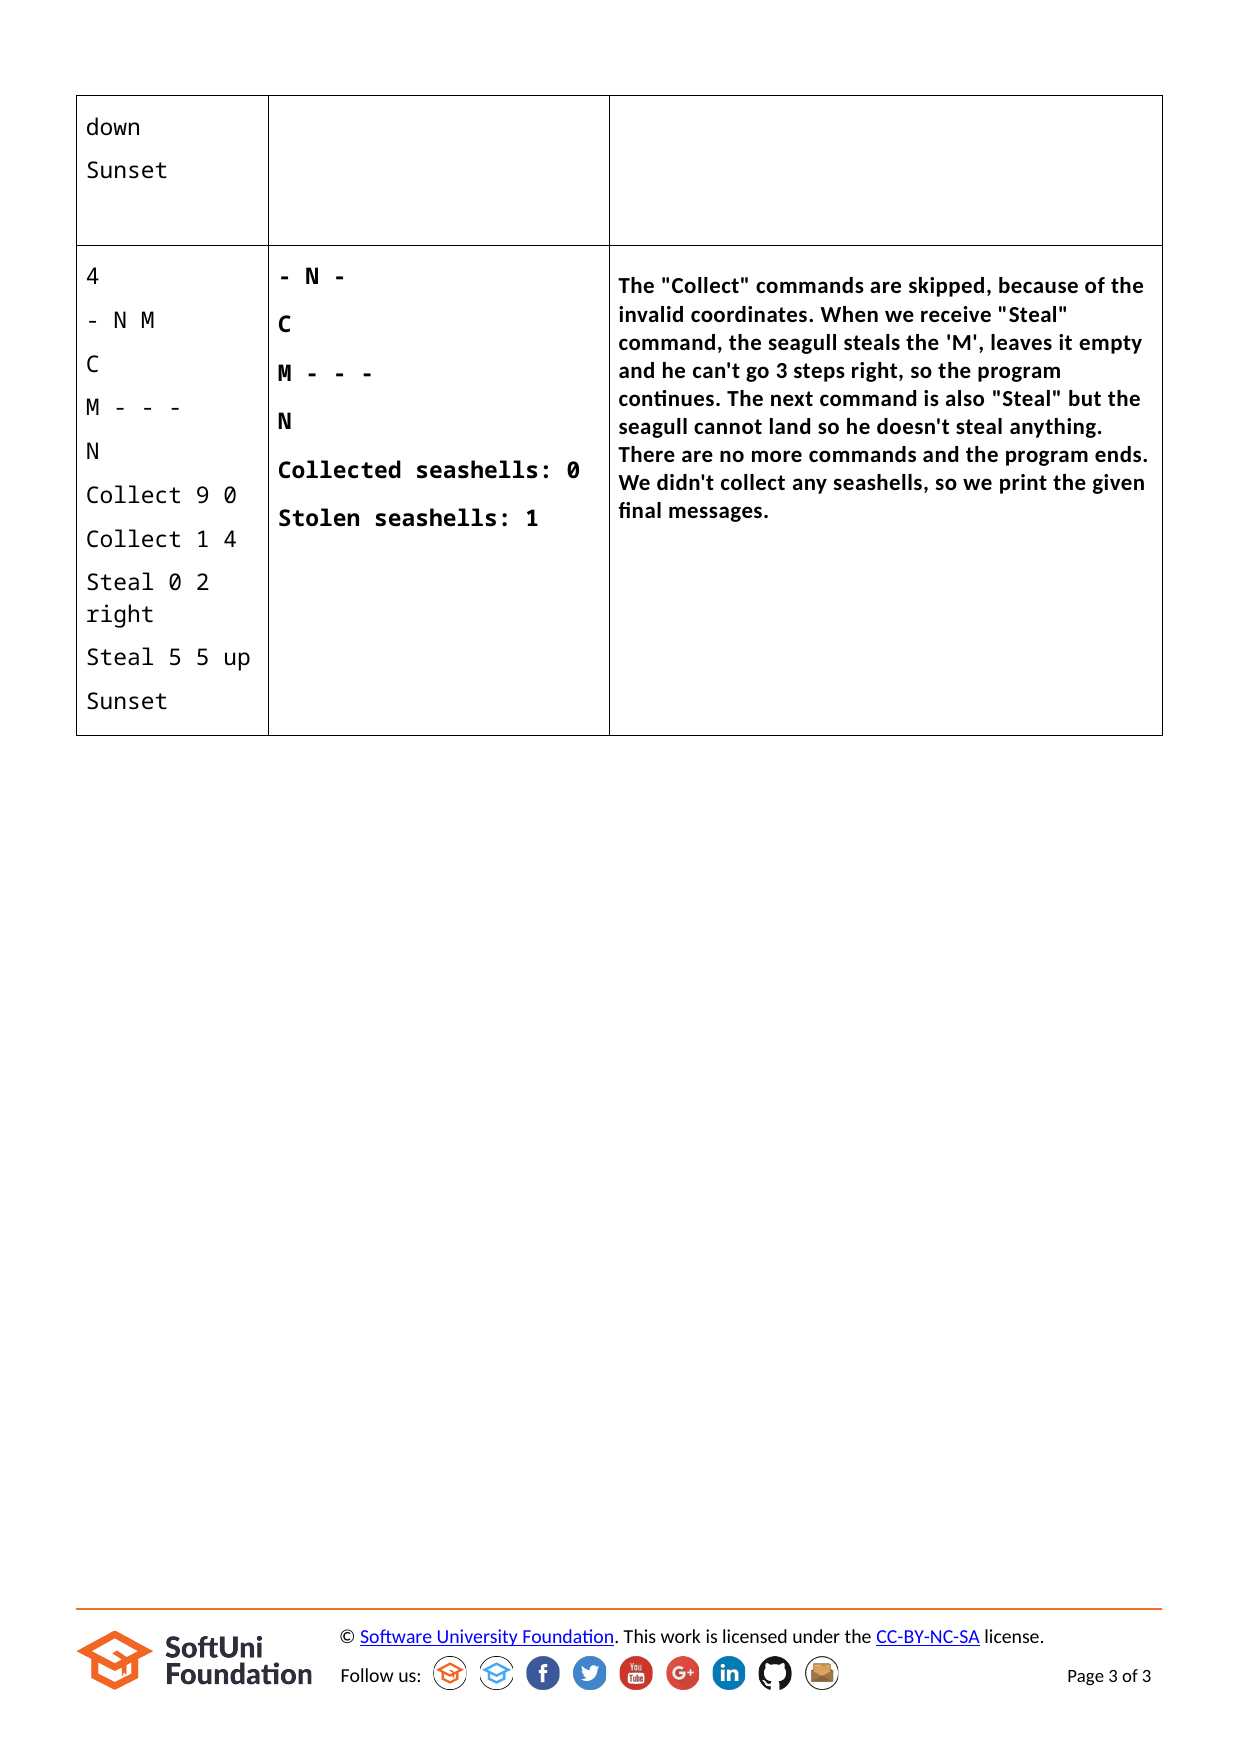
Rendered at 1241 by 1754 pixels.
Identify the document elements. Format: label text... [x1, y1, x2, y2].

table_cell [269, 96, 609, 245]
picture [736, 1680, 746, 1690]
picture [526, 1656, 560, 1690]
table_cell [610, 96, 1162, 245]
picture [573, 1656, 607, 1690]
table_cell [77, 96, 268, 245]
picture [727, 1670, 738, 1680]
picture [480, 1656, 513, 1690]
table_cell - N - C M - - - N Collected seashells: 0 Stolen seashells: 1 [269, 246, 609, 735]
picture [666, 1656, 700, 1690]
picture [76, 1631, 312, 1690]
picture [712, 1680, 722, 1690]
picture [805, 1656, 839, 1690]
picture [736, 1656, 746, 1666]
picture [433, 1656, 467, 1690]
table_cell The "Collect" commands are skipped, because of the invalid coordinates. When we receive "Steal" command, the seagull steals the 'M', leaves it empty and he can't go 3 steps right, so the program continues. The next command is also "Steal" but the seagull cannot land so he doesn't steal anything. There are no more commands and the program ends. We didn't collect any seashells, so we print the given final messages. [610, 246, 1162, 735]
picture [758, 1656, 792, 1690]
picture [712, 1656, 722, 1666]
picture [619, 1656, 653, 1690]
table_cell 4 - N M C M - - - N Collect 9 0 Collect 1 4 Steal 0 2 right Steal 5 5 up Sunset [77, 246, 268, 735]
